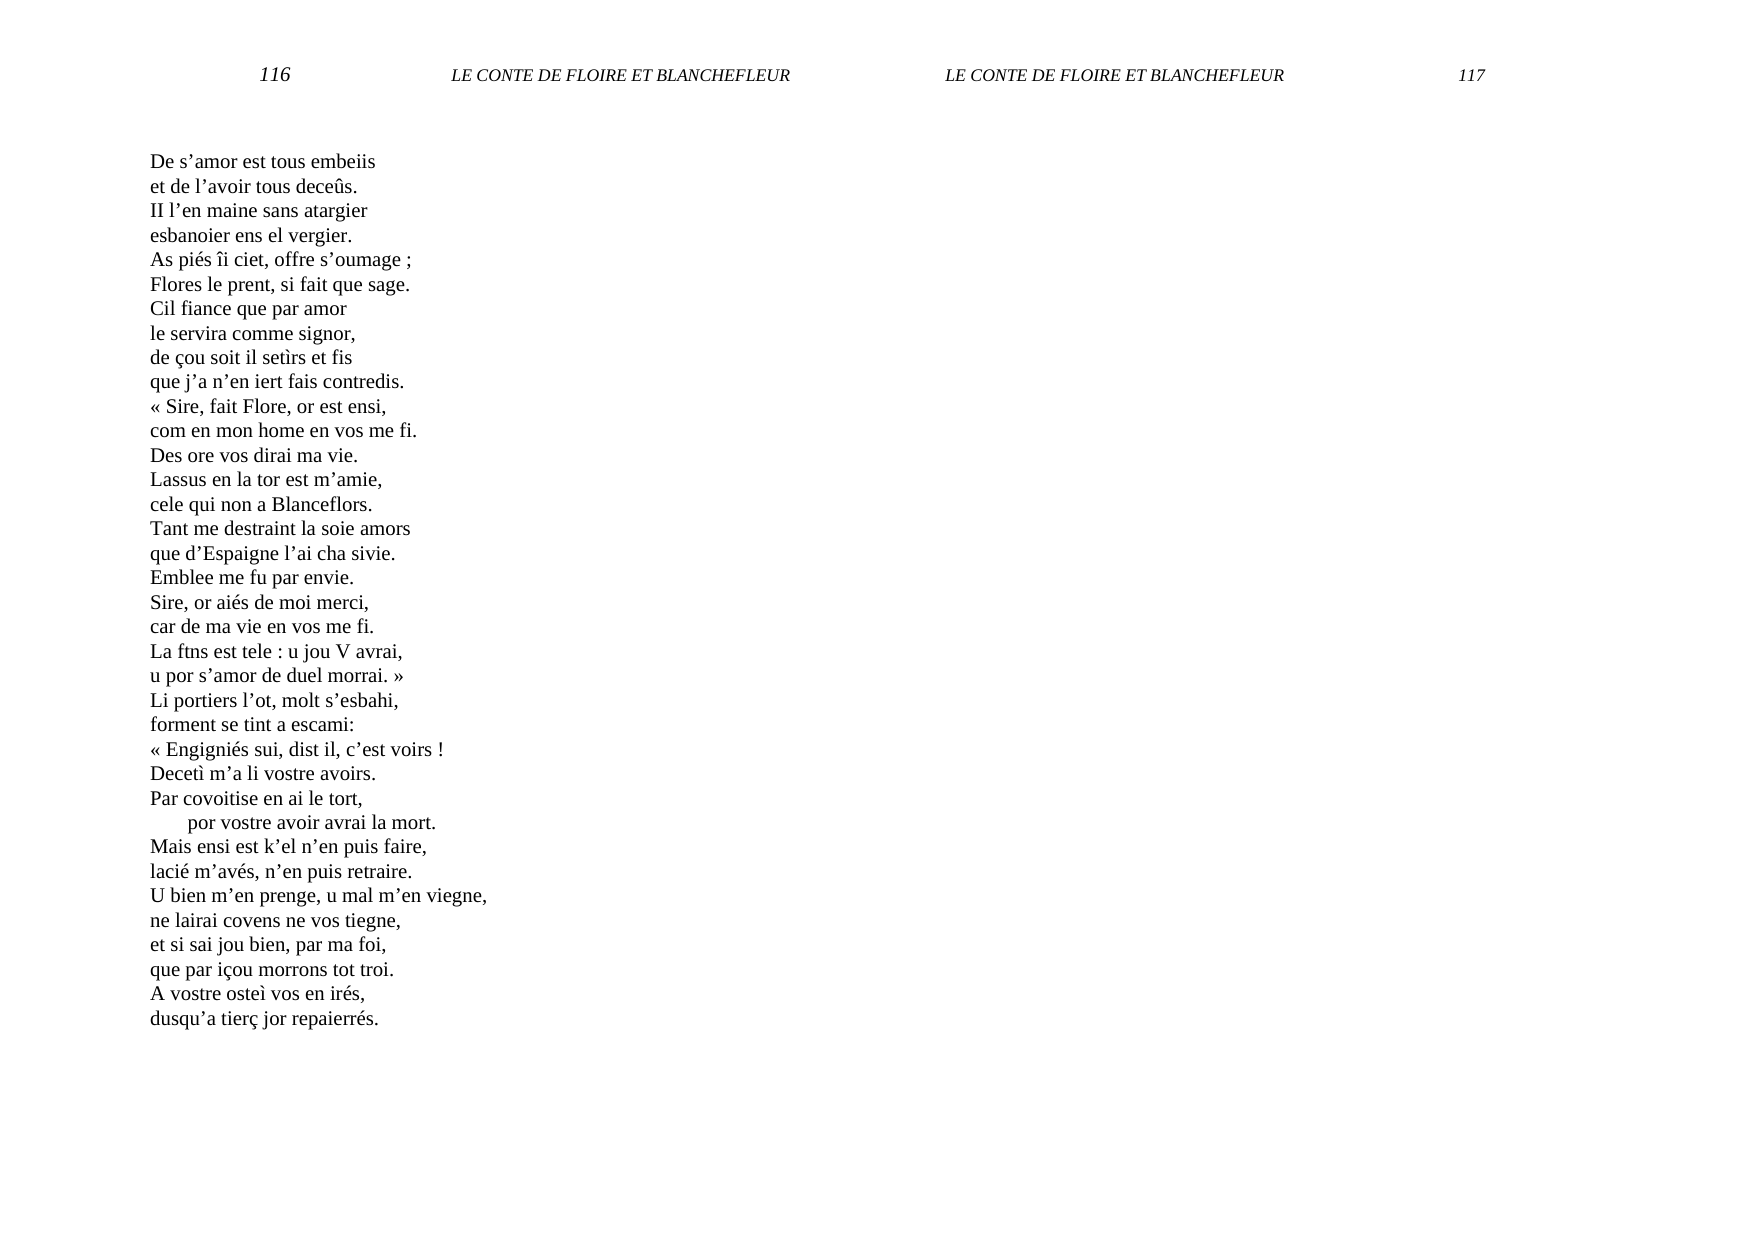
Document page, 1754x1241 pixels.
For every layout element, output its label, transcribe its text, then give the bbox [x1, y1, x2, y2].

text « Engigniés sui, dist il, c’est voirs ! Decetì m’a li vostre avoirs. [150, 736, 1604, 785]
text Flores le prent, si fait que sage. [150, 271, 1604, 296]
text Sire, or aiés de moi merci, car de ma vie en vos me fi. [150, 589, 1604, 638]
text U bien m’en prenge, u mal m’en viegne, ne lairai covens ne vos tiegne, et si sai jou bien, par ma foi, que par içou morrons tot troi. [150, 883, 1604, 981]
text Lassus en la tor est m’amie, cele qui non a Blanceflors. [150, 467, 1604, 516]
text « Sire, fait Flore, or est ensi, com en mon home en vos me fi. [150, 394, 1604, 443]
text Mais ensi est k’el n’en puis faire, lacié m’avés, n’en puis retraire. [150, 834, 1604, 883]
text A vostre osteì vos en irés, dusqu’a tierç jor repaierrés. [150, 981, 1604, 1030]
text As piés îi ciet, offre s’oumage ; [150, 247, 1604, 271]
text De s’amor est tous embeiis et de l’avoir tous deceûs. [150, 149, 1604, 198]
text Li portiers l’ot, molt s’esbahi, forment se tint a escami: [150, 687, 1604, 736]
text La ftns est tele : u jou V avrai, u por s’amor de duel morrai. » [150, 638, 1604, 687]
text Tant me destraint la soie amors que d’Espaigne l’ai cha sivie. [150, 516, 1604, 565]
text II l’en maine sans atargier esbanoier ens el vergier. [150, 198, 1604, 247]
text Cil fiance que par amor le servira comme signor, de çou soit il setìrs et fis que j’a n’en iert fais contredis. [150, 296, 1604, 394]
text Des ore vos dirai ma vie. [150, 443, 1604, 467]
text Emblee me fu par envie. [150, 565, 1604, 589]
text Par covoitise en ai le tort, por vostre avoir avrai la mort. [150, 785, 1604, 834]
